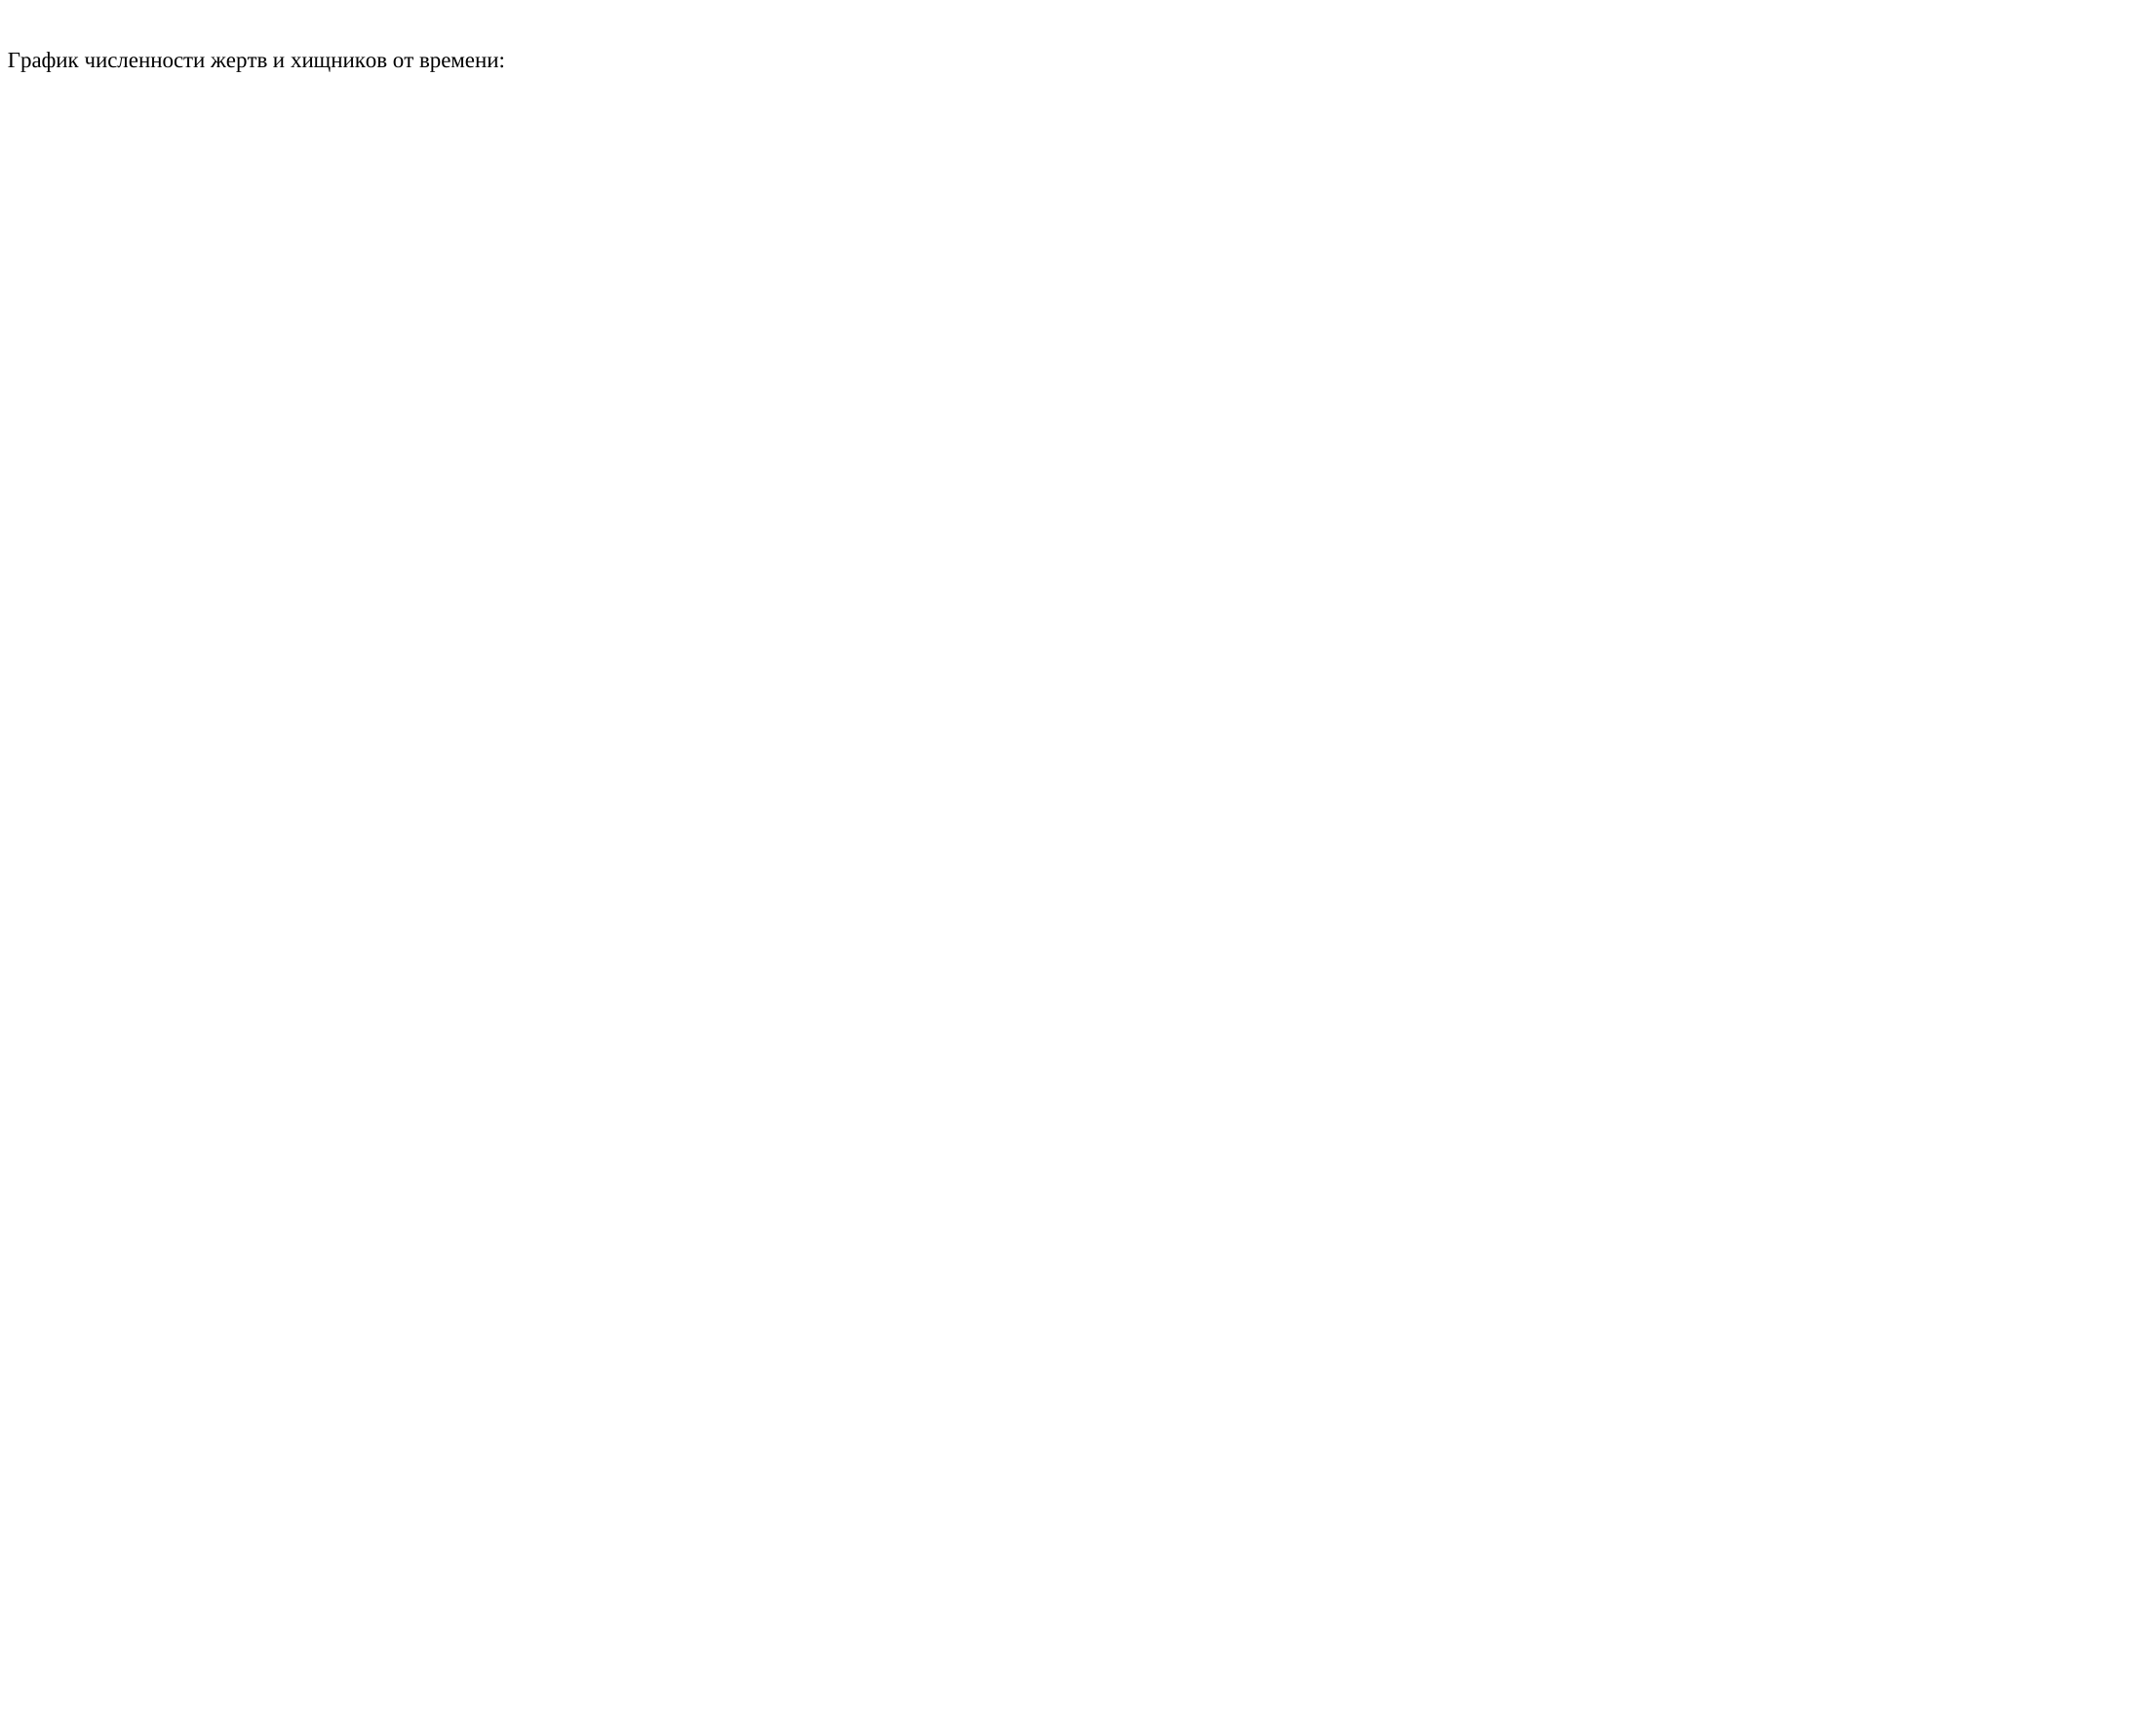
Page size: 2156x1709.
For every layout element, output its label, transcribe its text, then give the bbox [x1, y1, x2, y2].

text График численности жертв и хищников от времени: [8, 47, 2155, 72]
